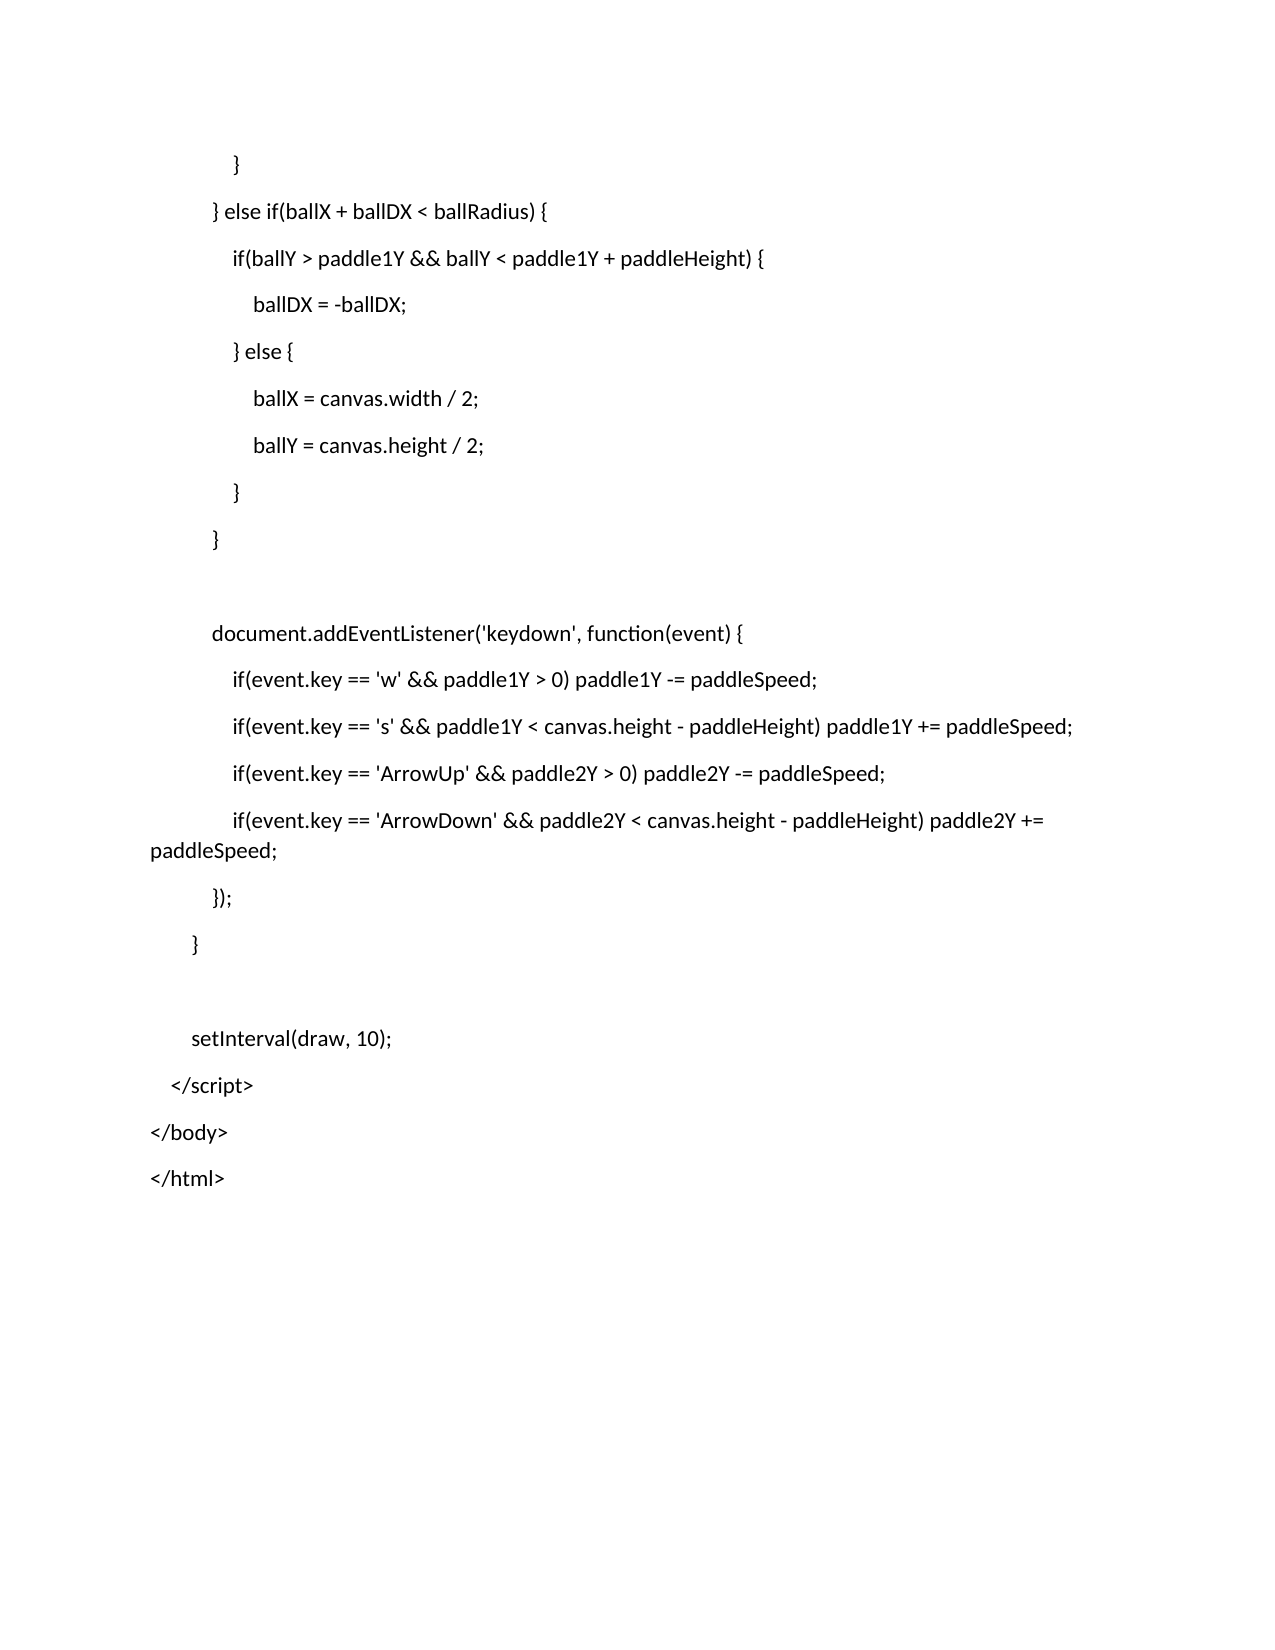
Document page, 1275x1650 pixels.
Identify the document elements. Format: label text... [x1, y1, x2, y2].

text setInterval(draw, 10); [150, 1024, 1125, 1052]
text } [150, 525, 1125, 553]
text ballDX = -ballDX; [150, 291, 1125, 319]
text ballY = canvas.height / 2; [150, 431, 1125, 459]
text } [150, 150, 1125, 178]
text } else { [150, 337, 1125, 366]
text } [150, 930, 1125, 958]
text if(event.key == 'w' && paddle1Y > 0) paddle1Y -= paddleSpeed; [150, 666, 1125, 694]
text if(event.key == 'ArrowUp' && paddle2Y > 0) paddle2Y -= paddleSpeed; [150, 759, 1125, 787]
text if(event.key == 's' && paddle1Y < canvas.height - paddleHeight) paddle1Y += paddleSpeed; [150, 712, 1125, 741]
text }); [150, 883, 1125, 911]
text if(event.key == 'ArrowDown' && paddle2Y < canvas.height - paddleHeight) paddle2Y += paddleSpeed; [150, 806, 1125, 864]
text if(ballY > paddle1Y && ballY < paddle1Y + paddleHeight) { [150, 244, 1125, 272]
text } else if(ballX + ballDX < ballRadius) { [150, 197, 1125, 225]
text </script> [150, 1071, 1125, 1099]
text } [150, 478, 1125, 506]
text document.addEventListener('keydown', function(event) { [150, 619, 1125, 647]
text </body> [150, 1118, 1125, 1146]
text ballX = canvas.width / 2; [150, 384, 1125, 412]
text </html> [150, 1164, 1125, 1193]
